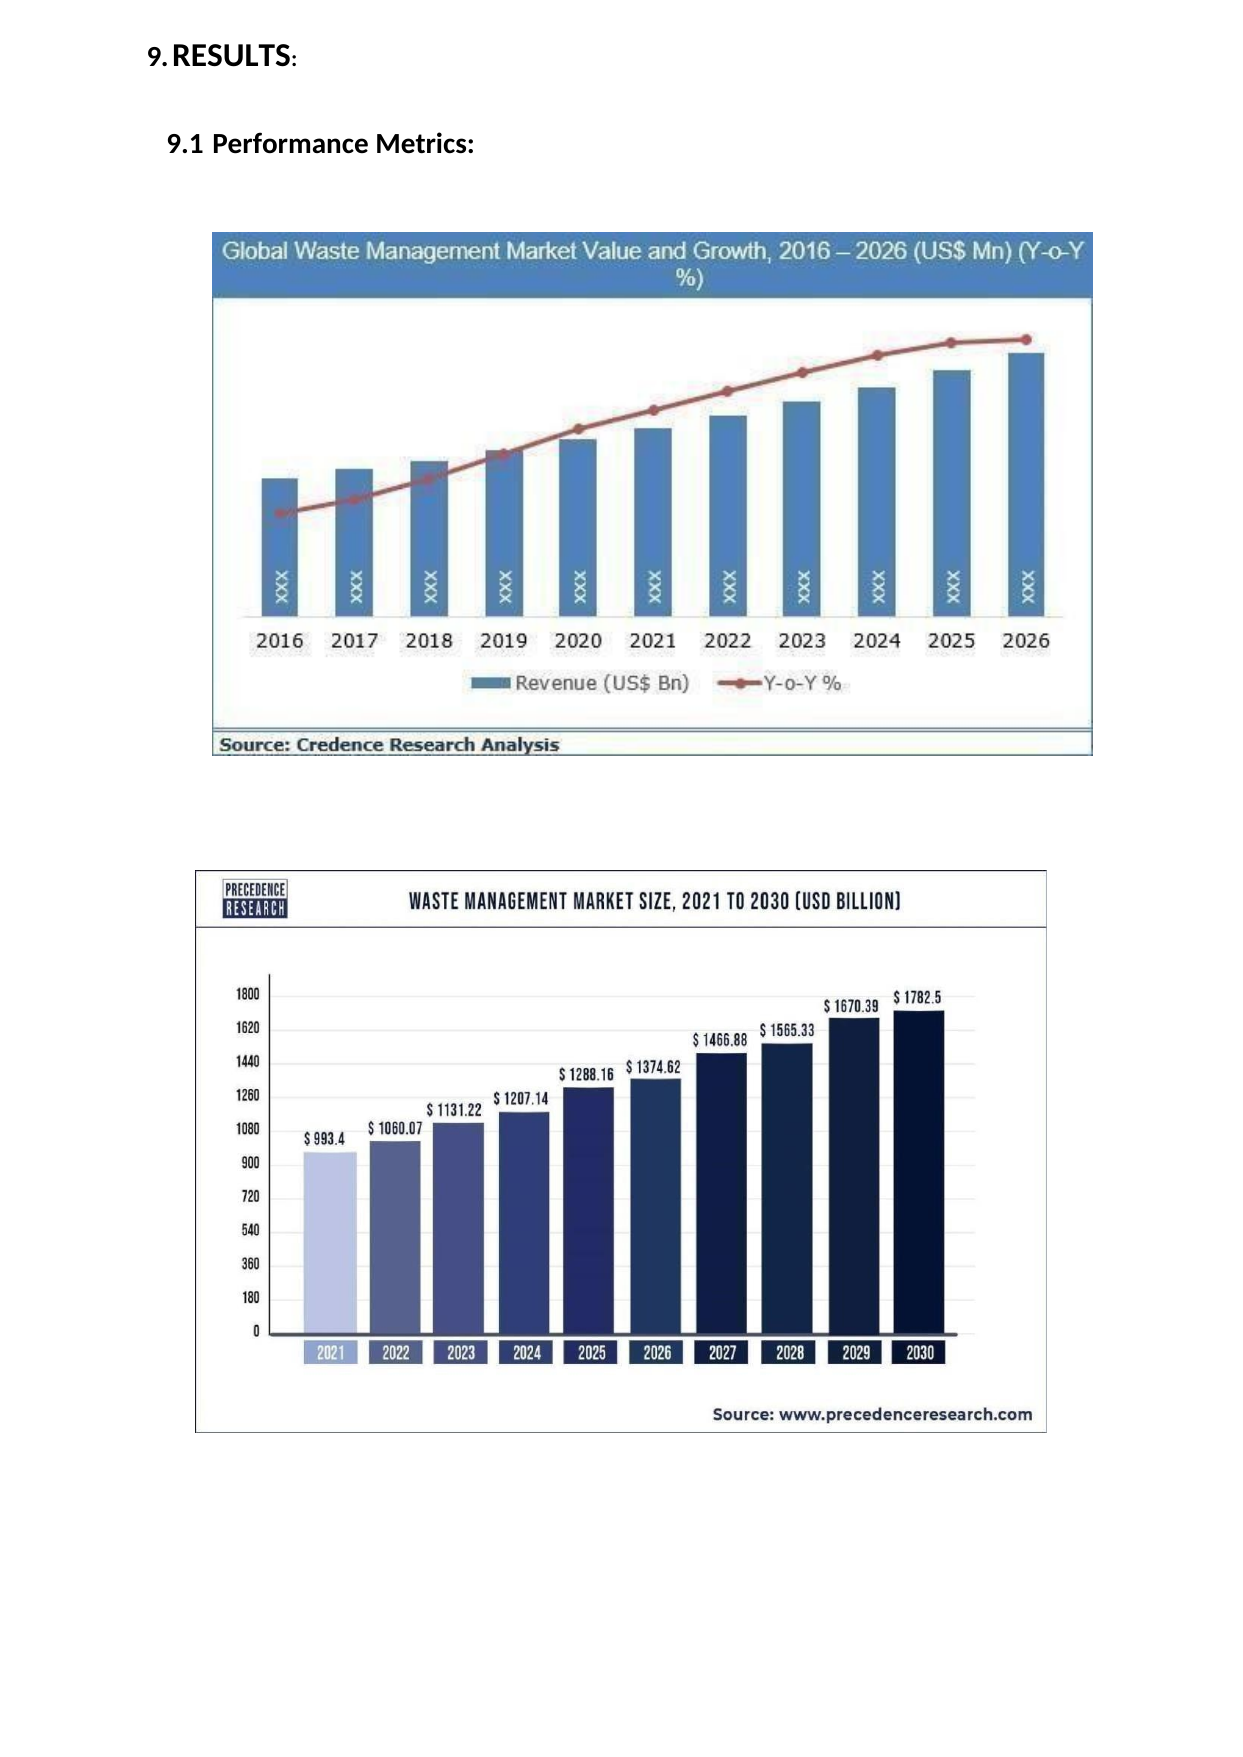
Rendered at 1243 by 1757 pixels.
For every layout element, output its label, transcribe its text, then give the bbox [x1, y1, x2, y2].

picture [195, 870, 1047, 1433]
list Performance Metrics: [166, 125, 1213, 161]
subtitle RESULTS: [146, 34, 1213, 74]
picture [212, 232, 1093, 756]
